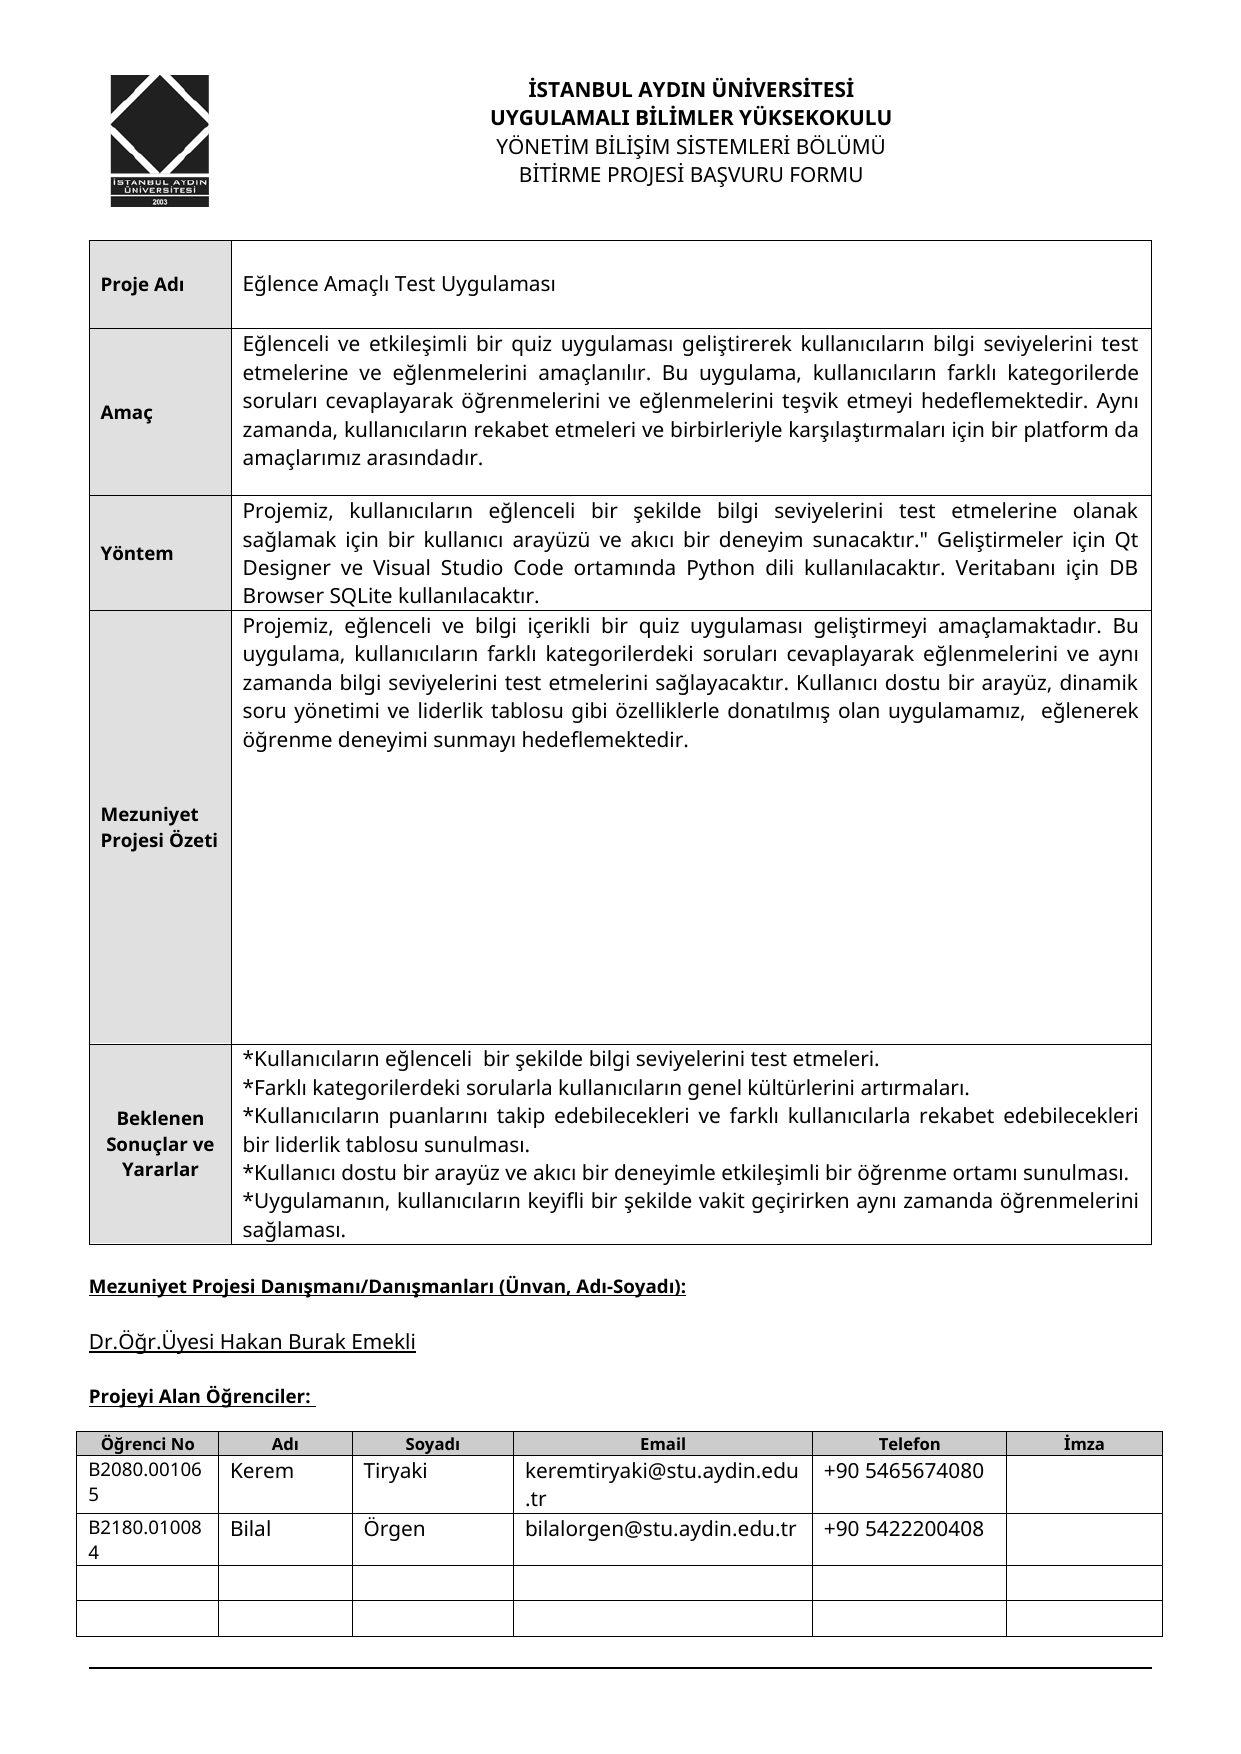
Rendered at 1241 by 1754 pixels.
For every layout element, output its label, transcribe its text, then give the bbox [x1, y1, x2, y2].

table_cell Tiryaki [353, 1456, 513, 1513]
table_cell [353, 1566, 513, 1600]
table_cell +90 5465674080 [813, 1456, 1006, 1513]
table_cell Projemiz, kullanıcıların eğlenceli bir şekilde bilgi seviyelerini test etmelerine olanak sağlamak için bir kullanıcı arayüzü ve akıcı bir deneyim sunacaktır." Geliştirmeler için Qt Designer ve Visual Studio Code ortamında Python dili kullanılacaktır. Veritabanı için DB Browser SQLite kullanılacaktır. [232, 496, 1151, 610]
table_cell B2180.010084 [77, 1514, 218, 1565]
table_cell [1007, 1566, 1162, 1600]
table_header Telefon [813, 1432, 1006, 1455]
table_cell Bilal [219, 1514, 352, 1565]
table_cell bilalorgen@stu.aydin.edu.tr [514, 1514, 812, 1565]
table_header Eğlence Amaçlı Test Uygulaması [232, 241, 1151, 328]
table_cell Mezuniyet Projesi Özeti [90, 611, 231, 1043]
text Projeyi Alan Öğrenciler: [89, 1384, 1152, 1409]
table_cell [77, 1566, 218, 1600]
table_header Proje Adı [90, 241, 231, 328]
table_cell [77, 1601, 218, 1636]
table_cell [813, 1566, 1006, 1600]
table_cell Beklenen Sonuçlar ve Yararlar [90, 1045, 231, 1243]
table_header Email [514, 1432, 812, 1455]
table_cell Kerem [219, 1456, 352, 1513]
table_cell Eğlenceli ve etkileşimli bir quiz uygulaması geliştirerek kullanıcıların bilgi seviyelerini test etmelerine ve eğlenmelerini amaçlanılır. Bu uygulama, kullanıcıların farklı kategorilerde soruları cevaplayarak öğrenmelerini ve eğlenmelerini teşvik etmeyi hedeflemektedir. Aynı zamanda, kullanıcıların rekabet etmeleri ve birbirleriyle karşılaştırmaları için bir platform da amaçlarımız arasındadır. [232, 329, 1151, 495]
table_cell Örgen [353, 1514, 513, 1565]
table_cell +90 5422200408 [813, 1514, 1006, 1565]
table_cell [219, 1601, 352, 1636]
table_cell B2080.001065 [77, 1456, 218, 1513]
table_cell Amaç [90, 329, 231, 495]
table_cell keremtiryaki@stu.aydin.edu.tr [514, 1456, 812, 1513]
table_cell [813, 1601, 1006, 1636]
table_header Adı [219, 1432, 352, 1455]
table_header İmza [1007, 1432, 1162, 1455]
table_cell [514, 1601, 812, 1636]
table_cell [219, 1566, 352, 1600]
table_cell Projemiz, eğlenceli ve bilgi içerikli bir quiz uygulaması geliştirmeyi amaçlamaktadır. Bu uygulama, kullanıcıların farklı kategorilerdeki soruları cevaplayarak eğlenmelerini ve aynı zamanda bilgi seviyelerini test etmelerini sağlayacaktır. Kullanıcı dostu bir arayüz, dinamik soru yönetimi ve liderlik tablosu gibi özelliklerle donatılmış olan uygulamamız, eğlenerek öğrenme deneyimi sunmayı hedeflemektedir. [232, 611, 1151, 1043]
table_cell [1007, 1514, 1162, 1565]
table_cell [1007, 1601, 1162, 1636]
table_cell Yöntem [90, 496, 231, 610]
table_cell [1007, 1456, 1162, 1513]
table_cell [514, 1566, 812, 1600]
table_cell [353, 1601, 513, 1636]
table_header Öğrenci No [77, 1432, 218, 1455]
text Dr.Öğr.Üyesi Hakan Burak Emekli [89, 1327, 1152, 1355]
table_header İSTANBUL AYDIN ÜNİVERSİTESİ UYGULAMALI BİLİMLER YÜKSEKOKULU YÖNETİM BİLİŞİM SİSTEMLERİ BÖLÜMÜ BİTİRME PROJESİ BAŞVURU FORMU [231, 75, 1152, 214]
table_header Soyadı [353, 1432, 513, 1455]
text Mezuniyet Projesi Danışmanı/Danışmanları (Ünvan, Adı-Soyadı): [89, 1273, 1152, 1298]
table_header [89, 75, 231, 214]
table_cell *Kullanıcıların eğlenceli bir şekilde bilgi seviyelerini test etmeleri. *Farklı kategorilerdeki sorularla kullanıcıların genel kültürlerini artırmaları. *Kullanıcıların puanlarını takip edebilecekleri ve farklı kullanıcılarla rekabet edebilecekleri bir liderlik tablosu sunulması. *Kullanıcı dostu bir arayüz ve akıcı bir deneyimle etkileşimli bir öğrenme ortamı sunulması. *Uygulamanın, kullanıcıların keyifli bir şekilde vakit geçirirken aynı zamanda öğrenmelerini sağlaması. [232, 1045, 1151, 1243]
